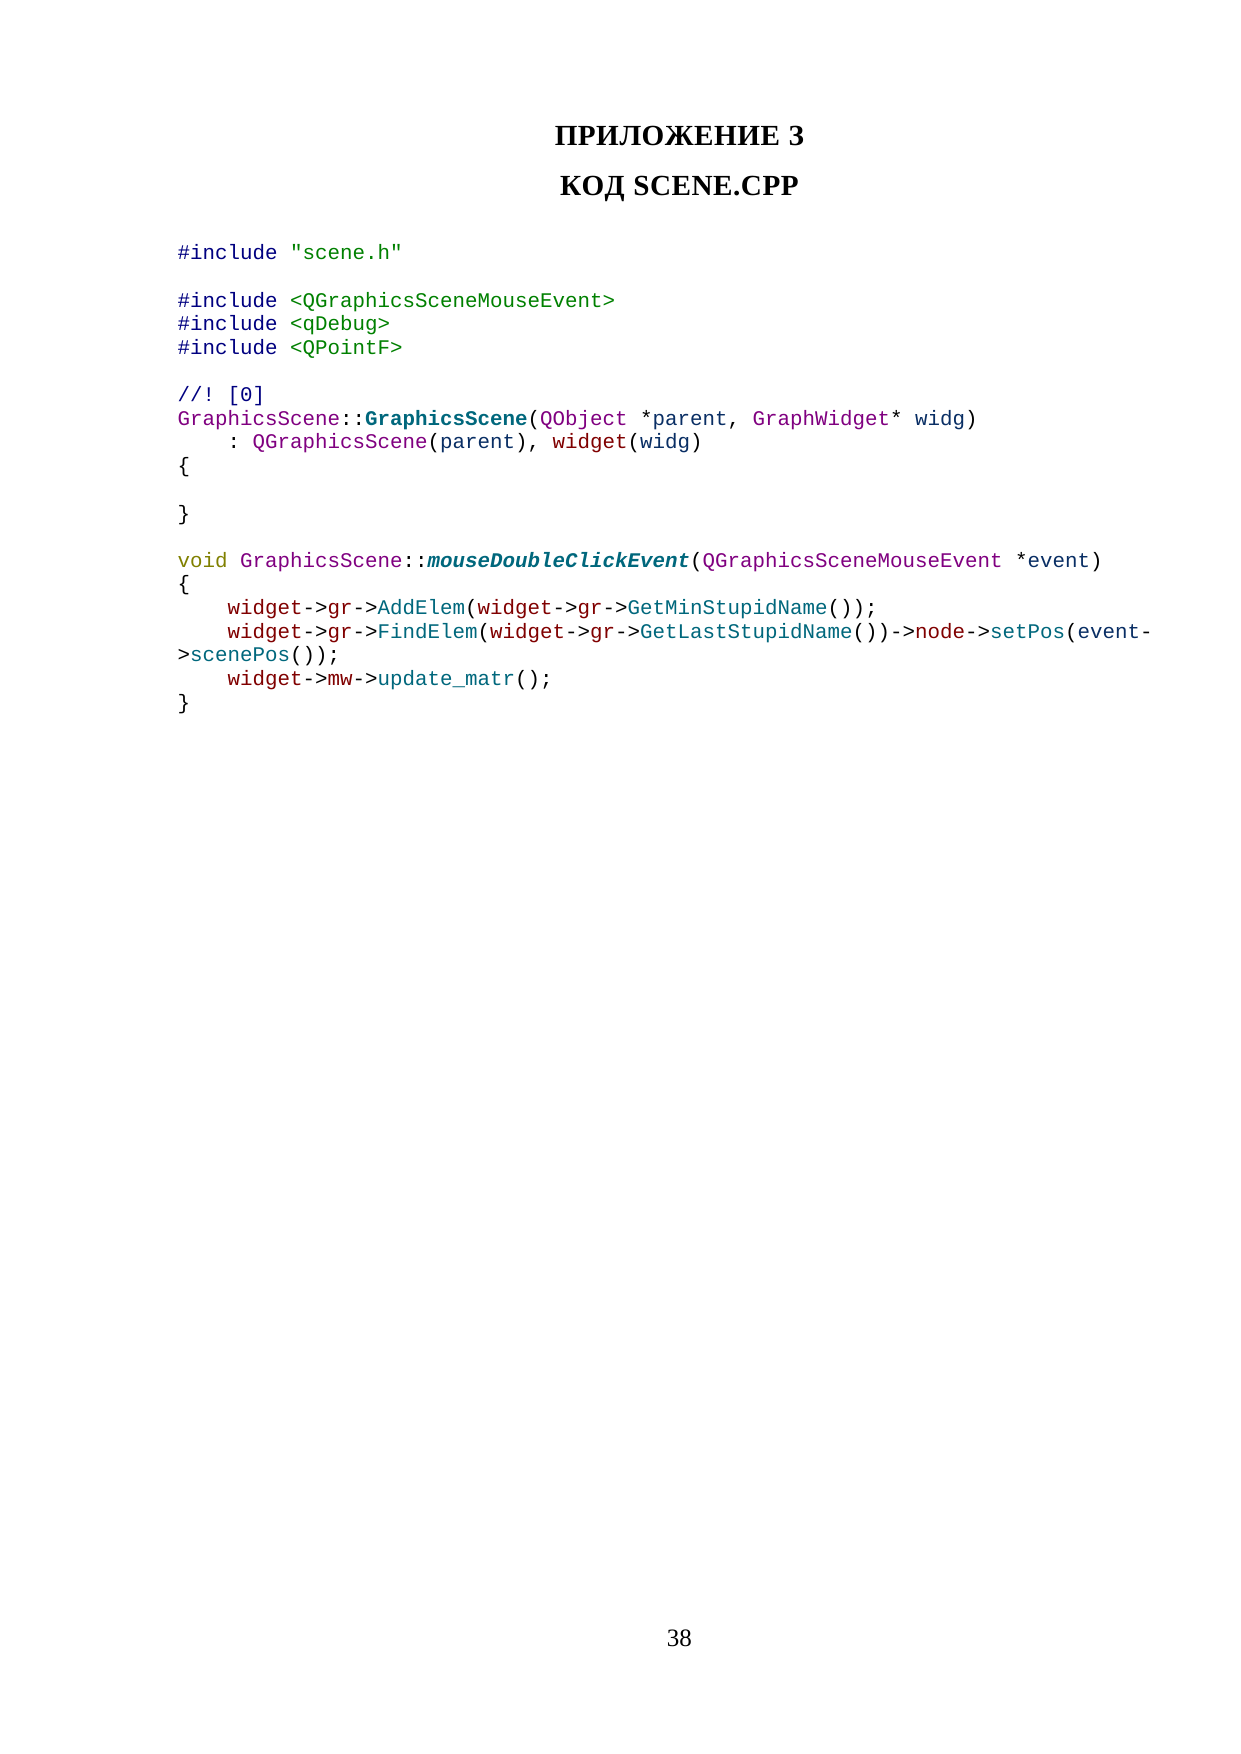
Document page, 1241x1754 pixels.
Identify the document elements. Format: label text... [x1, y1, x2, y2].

text widget->mw->update_matr(); [177, 668, 1181, 692]
text widget->gr->AddElem(widget->gr->GetMinStupidName()); [177, 597, 1181, 621]
text { [177, 573, 1181, 597]
text #include <QPointF> [177, 337, 1181, 361]
text void GraphicsScene::mouseDoubleClickEvent(QGraphicsSceneMouseEvent *event) [177, 550, 1181, 573]
text { [177, 455, 1181, 479]
text : QGraphicsScene(parent), widget(widg) [177, 432, 1181, 455]
text #include <qDebug> [177, 313, 1181, 337]
text //! [0] [177, 384, 1181, 408]
text } [177, 502, 1181, 526]
text widget->gr->FindElem(widget->gr->GetLastStupidName())->node->setPos(event->scenePos()); [177, 621, 1181, 668]
text GraphicsScene::GraphicsScene(QObject *parent, GraphWidget* widg) [177, 408, 1181, 432]
text #include <QGraphicsSceneMouseEvent> [177, 290, 1181, 313]
text } [177, 692, 1181, 715]
text Приложение З [177, 118, 1181, 152]
text #include "scene.h" [177, 242, 1181, 266]
text Код scene.cpp [177, 168, 1181, 202]
